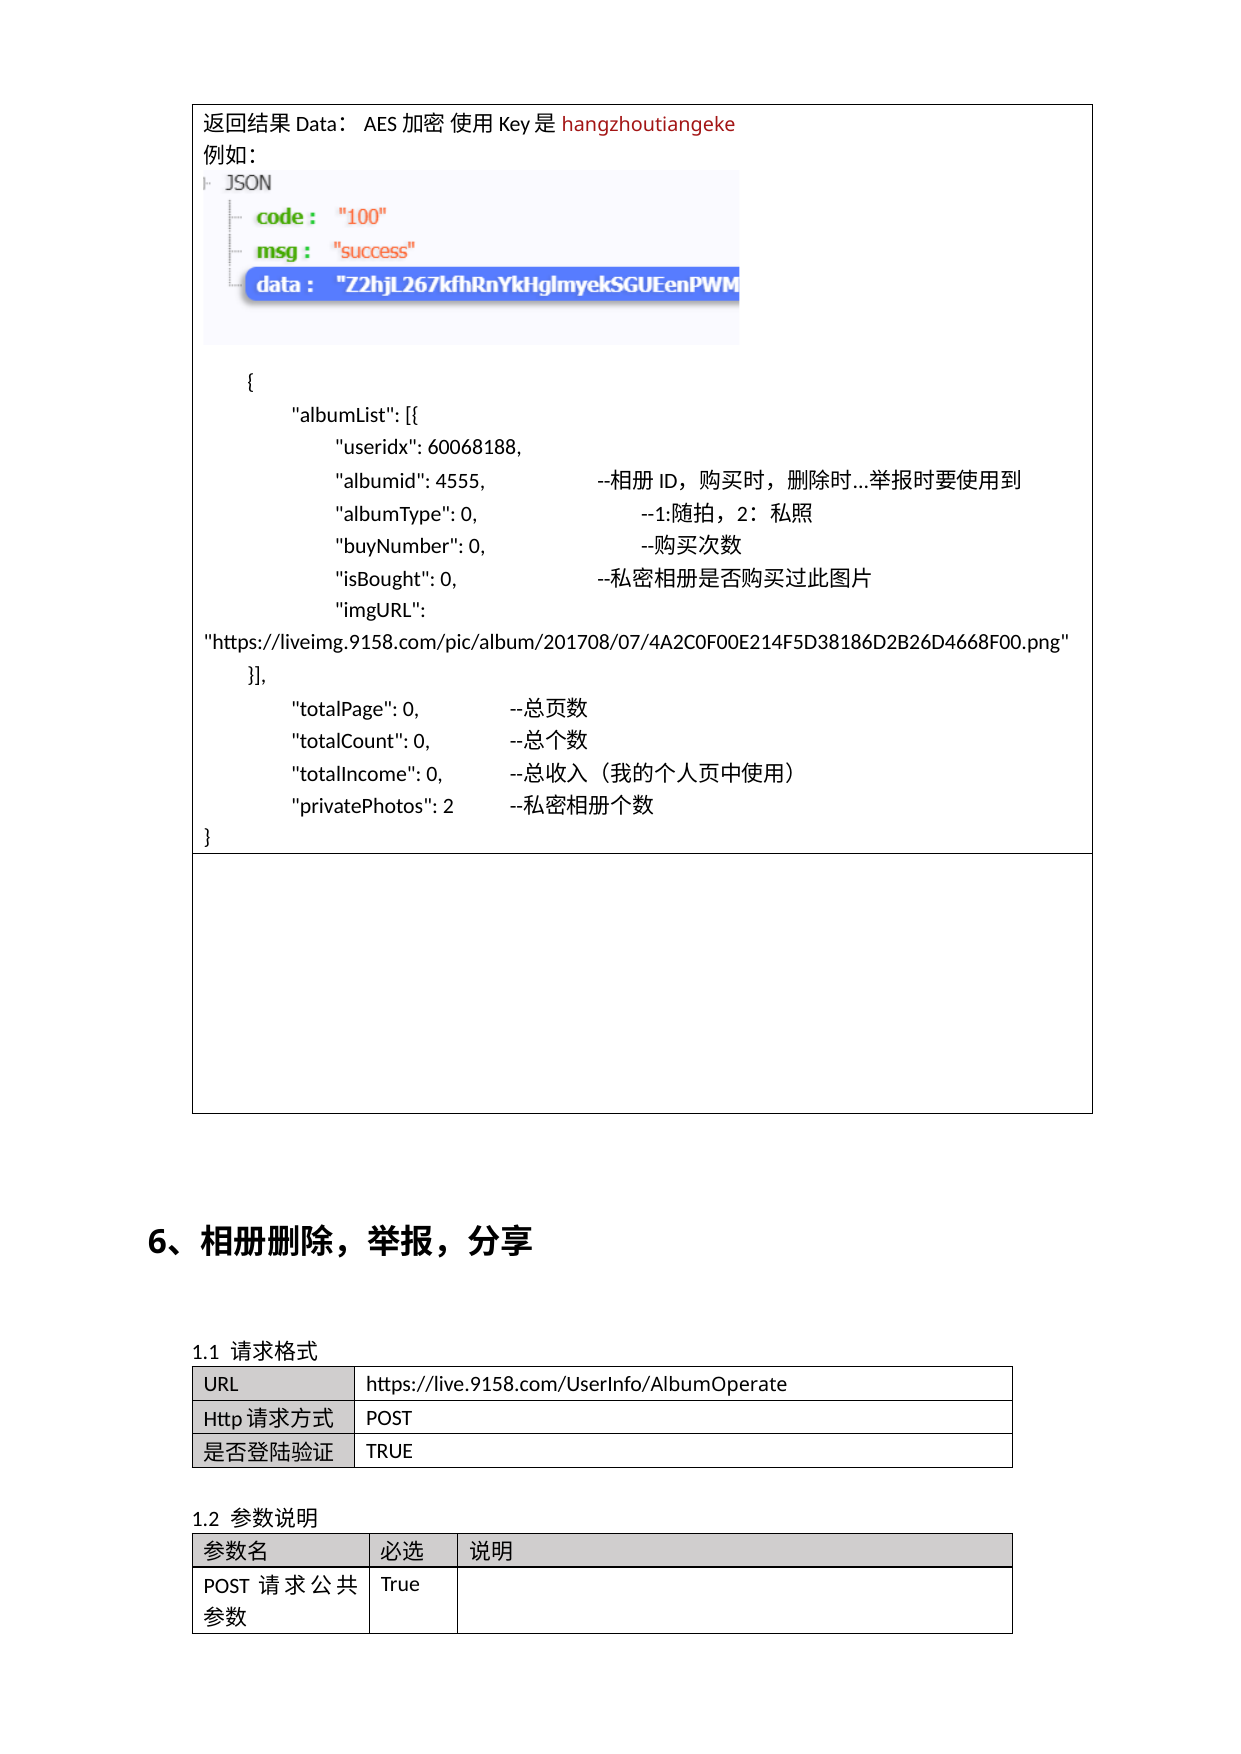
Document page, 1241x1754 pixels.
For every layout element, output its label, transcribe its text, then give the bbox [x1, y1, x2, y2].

list 请求格式 [191, 1334, 1093, 1366]
subtitle 6、相册删除，举报，分享 [148, 1206, 1093, 1271]
table_cell True [370, 1568, 457, 1632]
table_cell Http请求方式 [193, 1401, 354, 1433]
table_cell POST请求公共参数 [193, 1568, 369, 1632]
table_header 说明 [458, 1534, 1012, 1566]
table_cell [458, 1568, 1012, 1632]
table_cell POST [355, 1401, 1012, 1433]
table_header https://live.9158.com/UserInfo/AlbumOperate [355, 1367, 1012, 1400]
table_header URL [193, 1367, 354, 1400]
table_cell 返回结果 Data： AES 加密 使用Key是 hangzhoutiangeke 例如： { "albumList": [{ "useridx": 60068188, "albumid": 4555, --相册ID，购买时，删除时...举报时要使用到 "albumType": 0, --1:随拍，2：私照 "buyNumber": 0, --购买次数 "isBought": 0, --私密相册是否购买过此图片 "imgURL": "https://liveimg.9158.com/pic/album/201708/07/4A2C0F00E214F5D38186D2B26D4668F00.png" }], "totalPage": 0, --总页数 "totalCount": 0, --总个数 "totalIncome": 0, --总收入（我的个人页中使用） "privatePhotos": 2 --私密相册个数 } [193, 105, 1092, 853]
table_cell 是否登陆验证 [193, 1434, 354, 1467]
table_header 必选 [370, 1534, 457, 1566]
picture [203, 170, 740, 345]
list 参数说明 [191, 1500, 1093, 1533]
table_header 参数名 [193, 1534, 369, 1566]
table_cell [193, 854, 1092, 1113]
table_cell TRUE [355, 1434, 1012, 1467]
